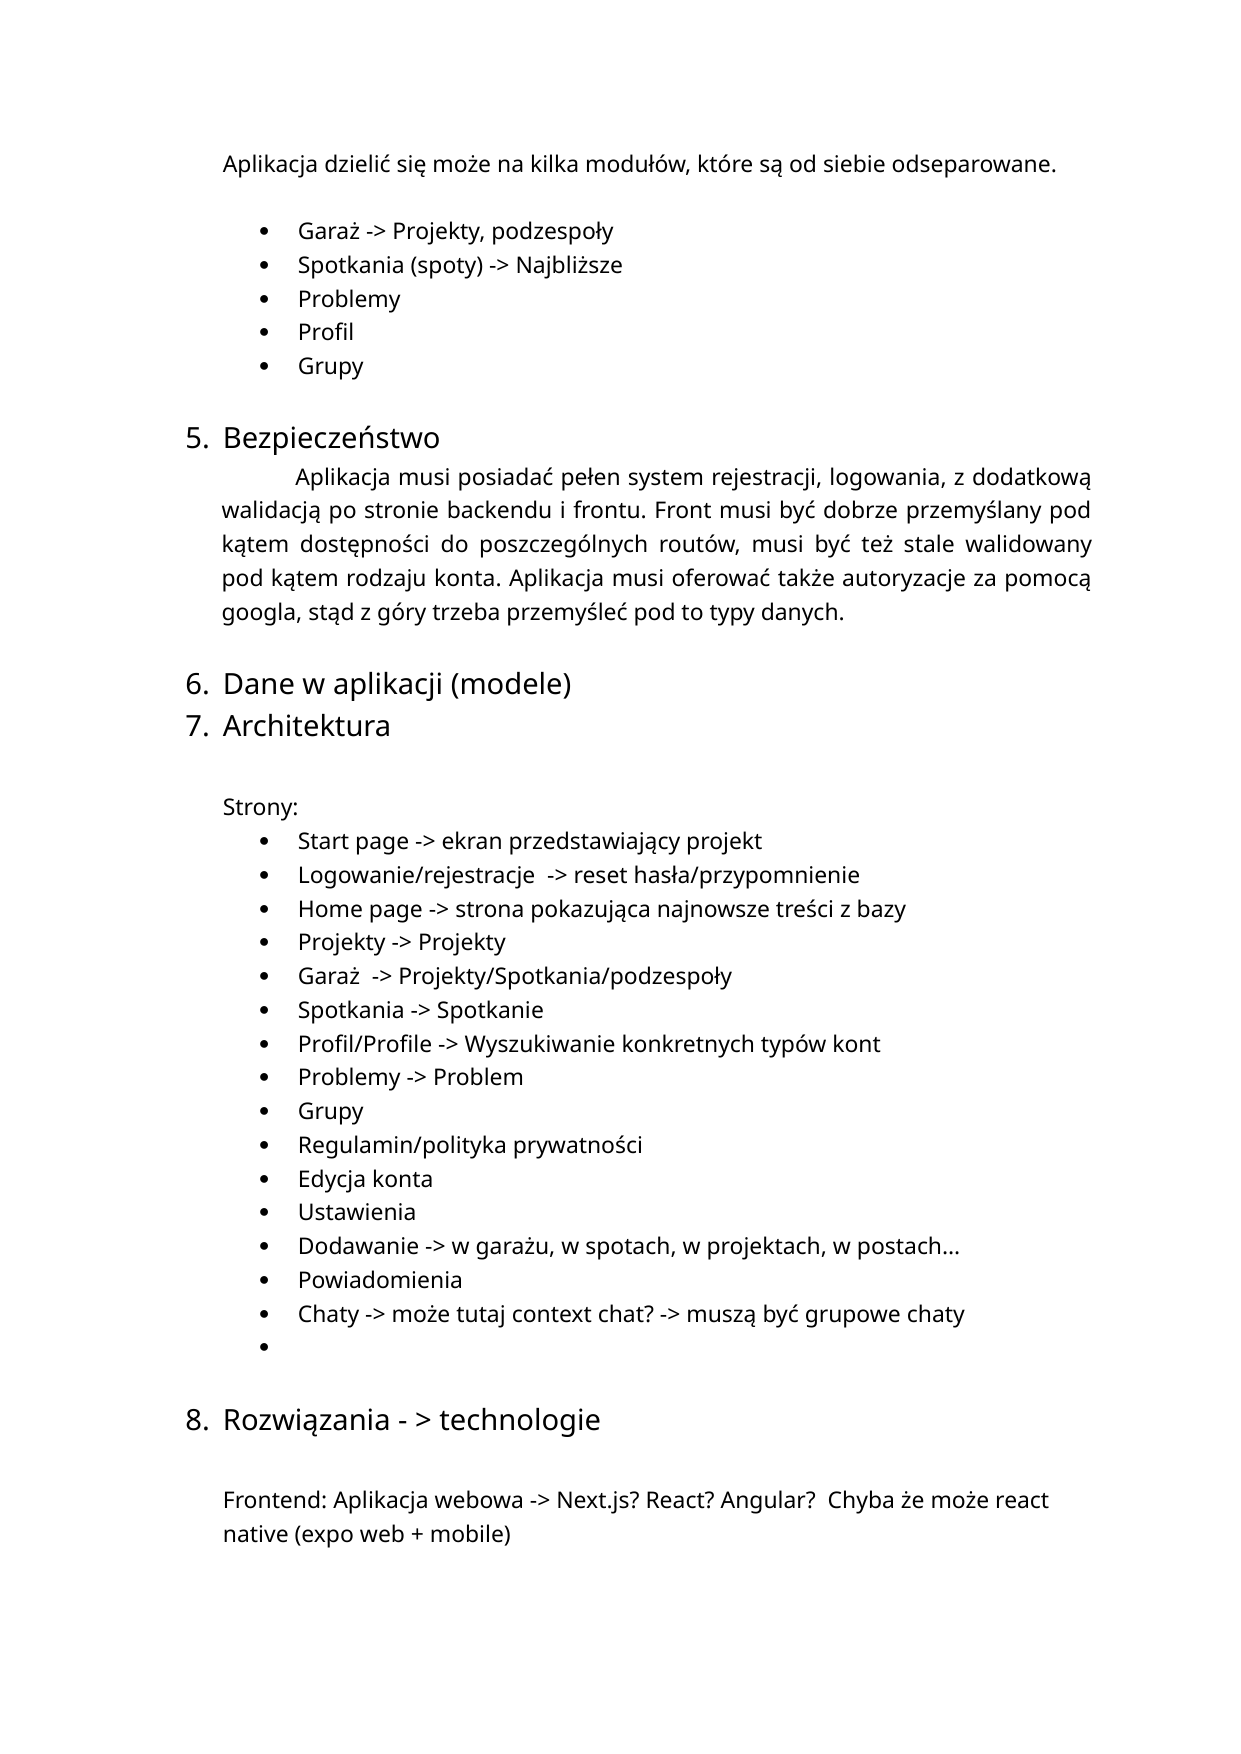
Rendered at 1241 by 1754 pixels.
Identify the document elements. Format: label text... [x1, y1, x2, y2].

list Grupy [260, 1095, 1093, 1126]
list Garaż -> Projekty/Spotkania/podzespoły [260, 960, 1093, 991]
list Profil [260, 316, 1093, 348]
list Ustawienia [260, 1196, 1093, 1228]
list Logowanie/rejestracje -> reset hasła/przypomnienie [260, 859, 1093, 890]
list Spotkania (spoty) -> Najbliższe [260, 249, 1093, 280]
list Spotkania -> Spotkanie [260, 994, 1093, 1025]
list Problemy -> Problem [260, 1061, 1093, 1093]
list Home page -> strona pokazująca najnowsze treści z bazy [260, 893, 1093, 924]
list Dodawanie -> w garażu, w spotach, w projektach, w postach… [260, 1230, 1093, 1261]
list Grupy [260, 350, 1093, 381]
list Edycja konta [260, 1163, 1093, 1194]
list Profil/Profile -> Wyszukiwanie konkretnych typów kont [260, 1028, 1093, 1059]
list Regulamin/polityka prywatności [260, 1129, 1093, 1160]
list Projekty -> Projekty [260, 926, 1093, 958]
list Garaż -> Projekty, podzespoły [260, 215, 1093, 246]
list Dane w aplikacji (modele) [185, 663, 1093, 703]
list Problemy [260, 283, 1093, 314]
list Powiadomienia [260, 1264, 1093, 1295]
list Frontend: Aplikacja webowa -> Next.js? React? Angular? Chyba że może react native (expo web + mobile) [223, 1484, 1093, 1549]
list Aplikacja dzielić się może na kilka modułów, które są od siebie odseparowane. [223, 148, 1093, 179]
list Strony: [223, 791, 1093, 823]
list Aplikacja musi posiadać pełen system rejestracji, logowania, z dodatkową walidacją po stronie backendu i frontu. Front musi być dobrze przemyślany pod kątem dostępności do poszczególnych routów, musi być też stale walidowany pod kątem rodzaju konta. Aplikacja musi oferować także autoryzacje za pomocą googla, stąd z góry trzeba przemyśleć pod to typy danych. [221, 460, 1093, 627]
list Bezpieczeństwo [185, 418, 1093, 457]
list Architektura [185, 706, 1093, 745]
list Chaty -> może tutaj context chat? -> muszą być grupowe chaty [260, 1298, 1093, 1329]
list Start page -> ekran przedstawiający projekt [260, 825, 1093, 856]
list Rozwiązania - > technologie [185, 1399, 1093, 1438]
